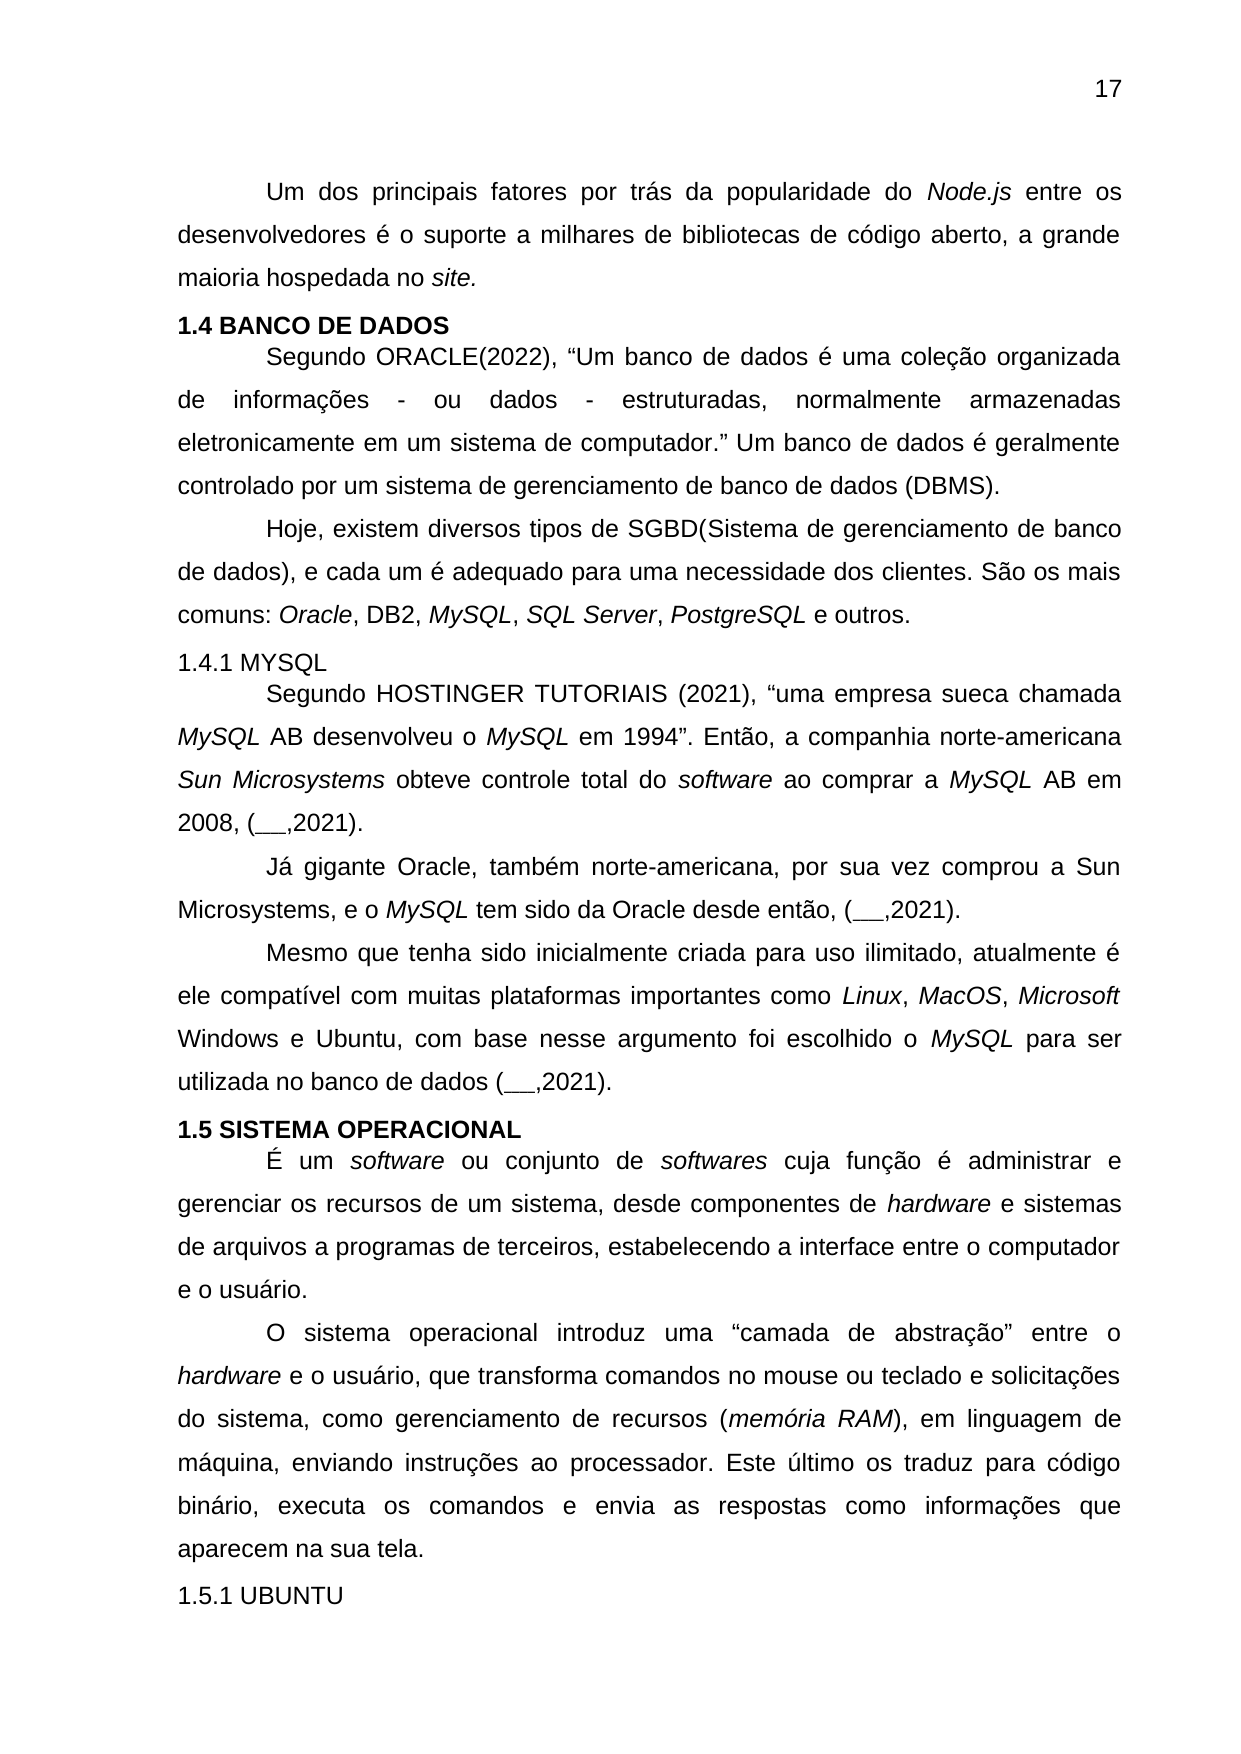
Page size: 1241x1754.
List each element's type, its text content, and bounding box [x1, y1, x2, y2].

text Segundo HOSTINGER TUTORIAIS (2021), “uma empresa sueca chamada MySQL AB desenvolveu o MySQL em 1994”. Então, a companhia norte-americana Sun Microsystems obteve controle total do software ao comprar a MySQL AB em 2008, (____,2021). [177, 679, 1122, 837]
text 1.4.1 MYSQL [177, 648, 1122, 677]
text 1.5.1 UBUNTU [177, 1581, 1122, 1610]
text É um software ou conjunto de softwares cuja função é administrar e gerenciar os recursos de um sistema, desde componentes de hardware e sistemas de arquivos a programas de terceiros, estabelecendo a interface entre o computador e o usuário. [177, 1146, 1122, 1304]
text Mesmo que tenha sido inicialmente criada para uso ilimitado, atualmente é ele compatível com muitas plataformas importantes como Linux, MacOS, Microsoft Windows e Ubuntu, com base nesse argumento foi escolhido o MySQL para ser utilizada no banco de dados (____,2021). [177, 938, 1122, 1096]
text Hoje, existem diversos tipos de SGBD(Sistema de gerenciamento de banco de dados), e cada um é adequado para uma necessidade dos clientes. São os mais comuns: Oracle, DB2, MySQL, SQL Server, PostgreSQL e outros. [177, 514, 1122, 629]
text Segundo ORACLE(2022), “Um banco de dados é uma coleção organizada de informações - ou dados - estruturadas, normalmente armazenadas eletronicamente em um sistema de computador.” Um banco de dados é geralmente controlado por um sistema de gerenciamento de banco de dados (DBMS). [177, 342, 1122, 500]
text 1.5 SISTEMA OPERACIONAL [177, 1114, 1122, 1143]
text Um dos principais fatores por trás da popularidade do Node.js entre os desenvolvedores é o suporte a milhares de bibliotecas de código aberto, a grande maioria hospedada no site. [177, 177, 1122, 292]
text Já gigante Oracle, também norte-americana, por sua vez comprou a Sun Microsystems, e o MySQL tem sido da Oracle desde então, (____,2021). [177, 851, 1122, 923]
text O sistema operacional introduz uma “camada de abstração” entre o hardware e o usuário, que transforma comandos no mouse ou teclado e solicitações do sistema, como gerenciamento de recursos (memória RAM), em linguagem de máquina, enviando instruções ao processador. Este último os traduz para código binário, executa os comandos e envia as respostas como informações que aparecem na sua tela. [177, 1318, 1122, 1562]
text 1.4 BANCO DE DADOS [177, 311, 1122, 339]
